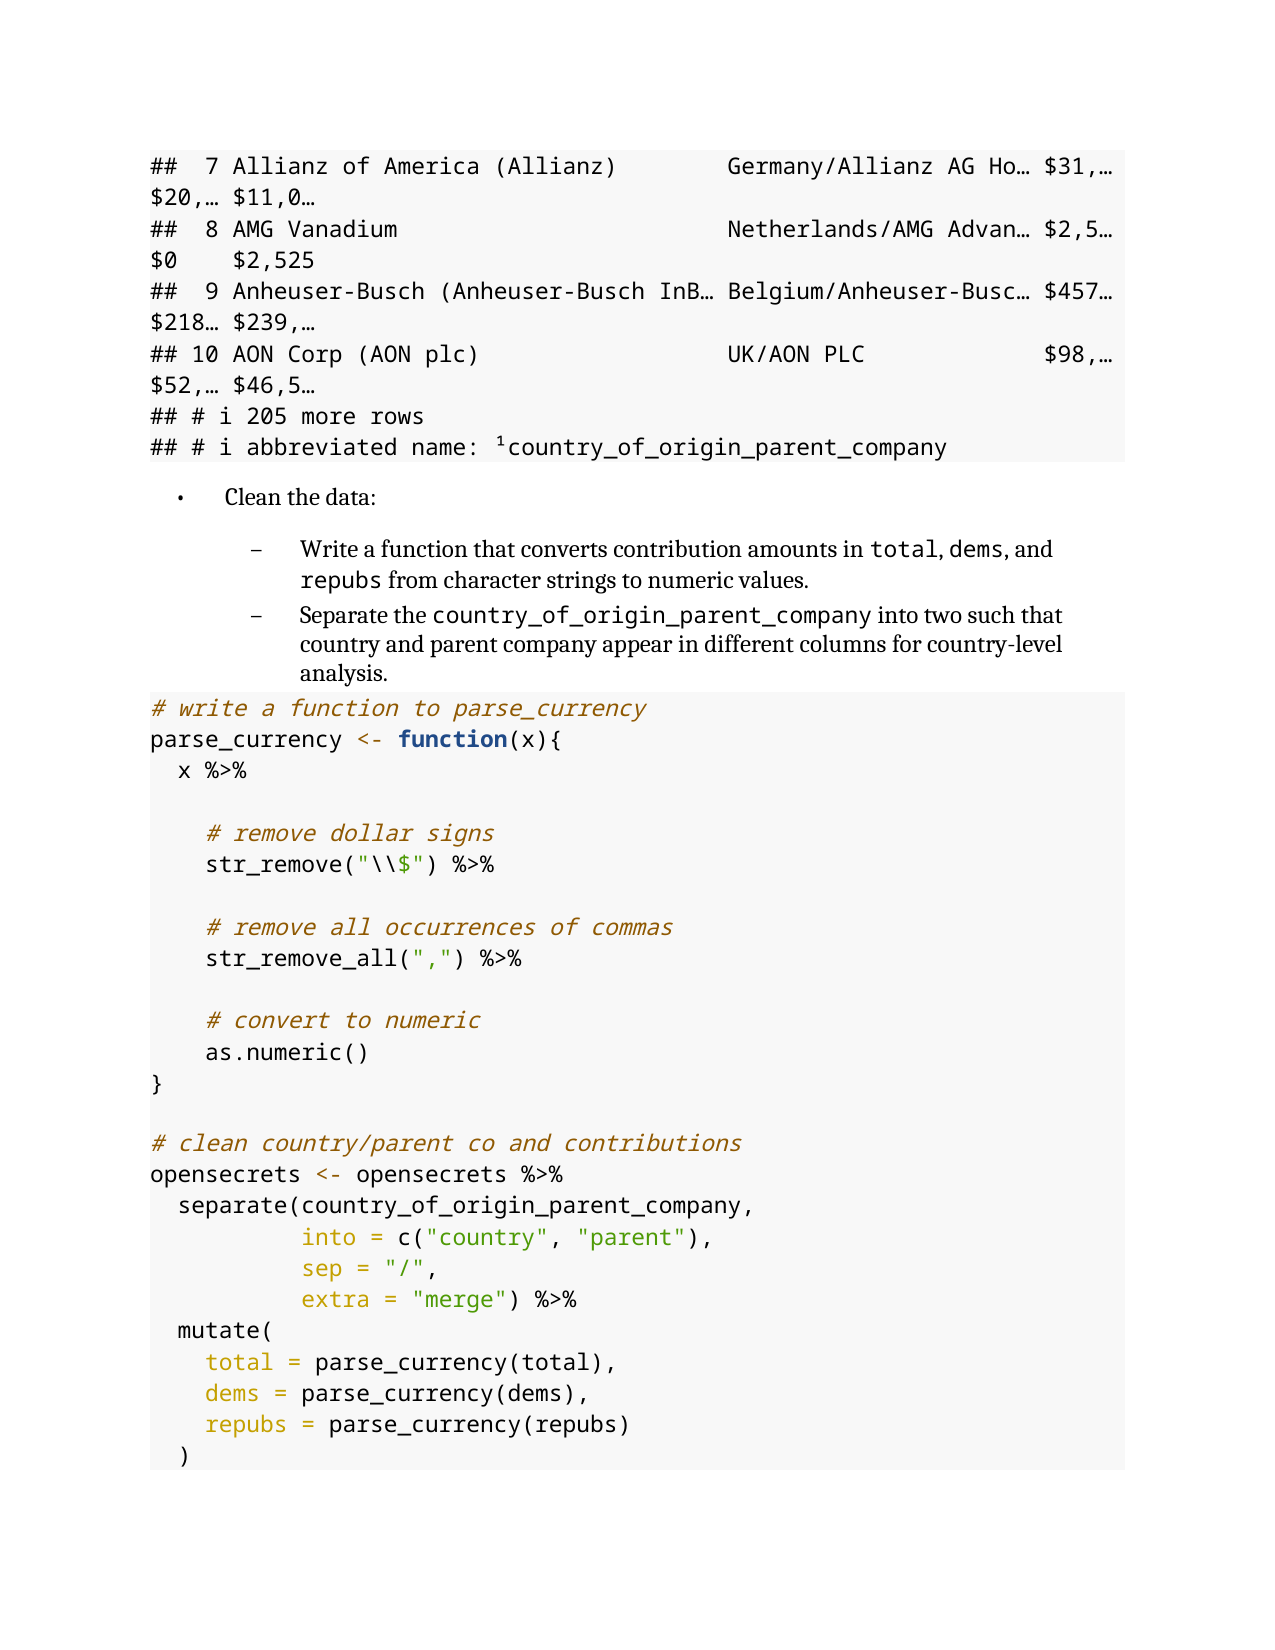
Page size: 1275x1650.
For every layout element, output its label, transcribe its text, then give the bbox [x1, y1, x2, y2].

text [150, 150, 1125, 462]
list Clean the data: [175, 483, 1125, 512]
list Write a function that converts contribution amounts in total, dems, and repubs from character strings to numeric values. [250, 533, 1125, 595]
list Separate the country_of_origin_parent_company into two such that country and parent company appear in different columns for country-level analysis. [250, 599, 1125, 688]
text # write a function to parse_currency parse_currency <- function(x){ x %>% # remove dollar signs str_remove("\\$") %>% # remove all occurrences of commas str_remove_all(",") %>% # convert to numeric as.numeric() } # clean country/parent co and contributions opensecrets <- opensecrets %>% separate(country_of_origin_parent_company, into = c("country", "parent"), sep = "/", extra = "merge") %>% mutate( total = parse_currency(total), dems = parse_currency(dems), repubs = parse_currency(repubs) ) [150, 692, 1125, 1470]
